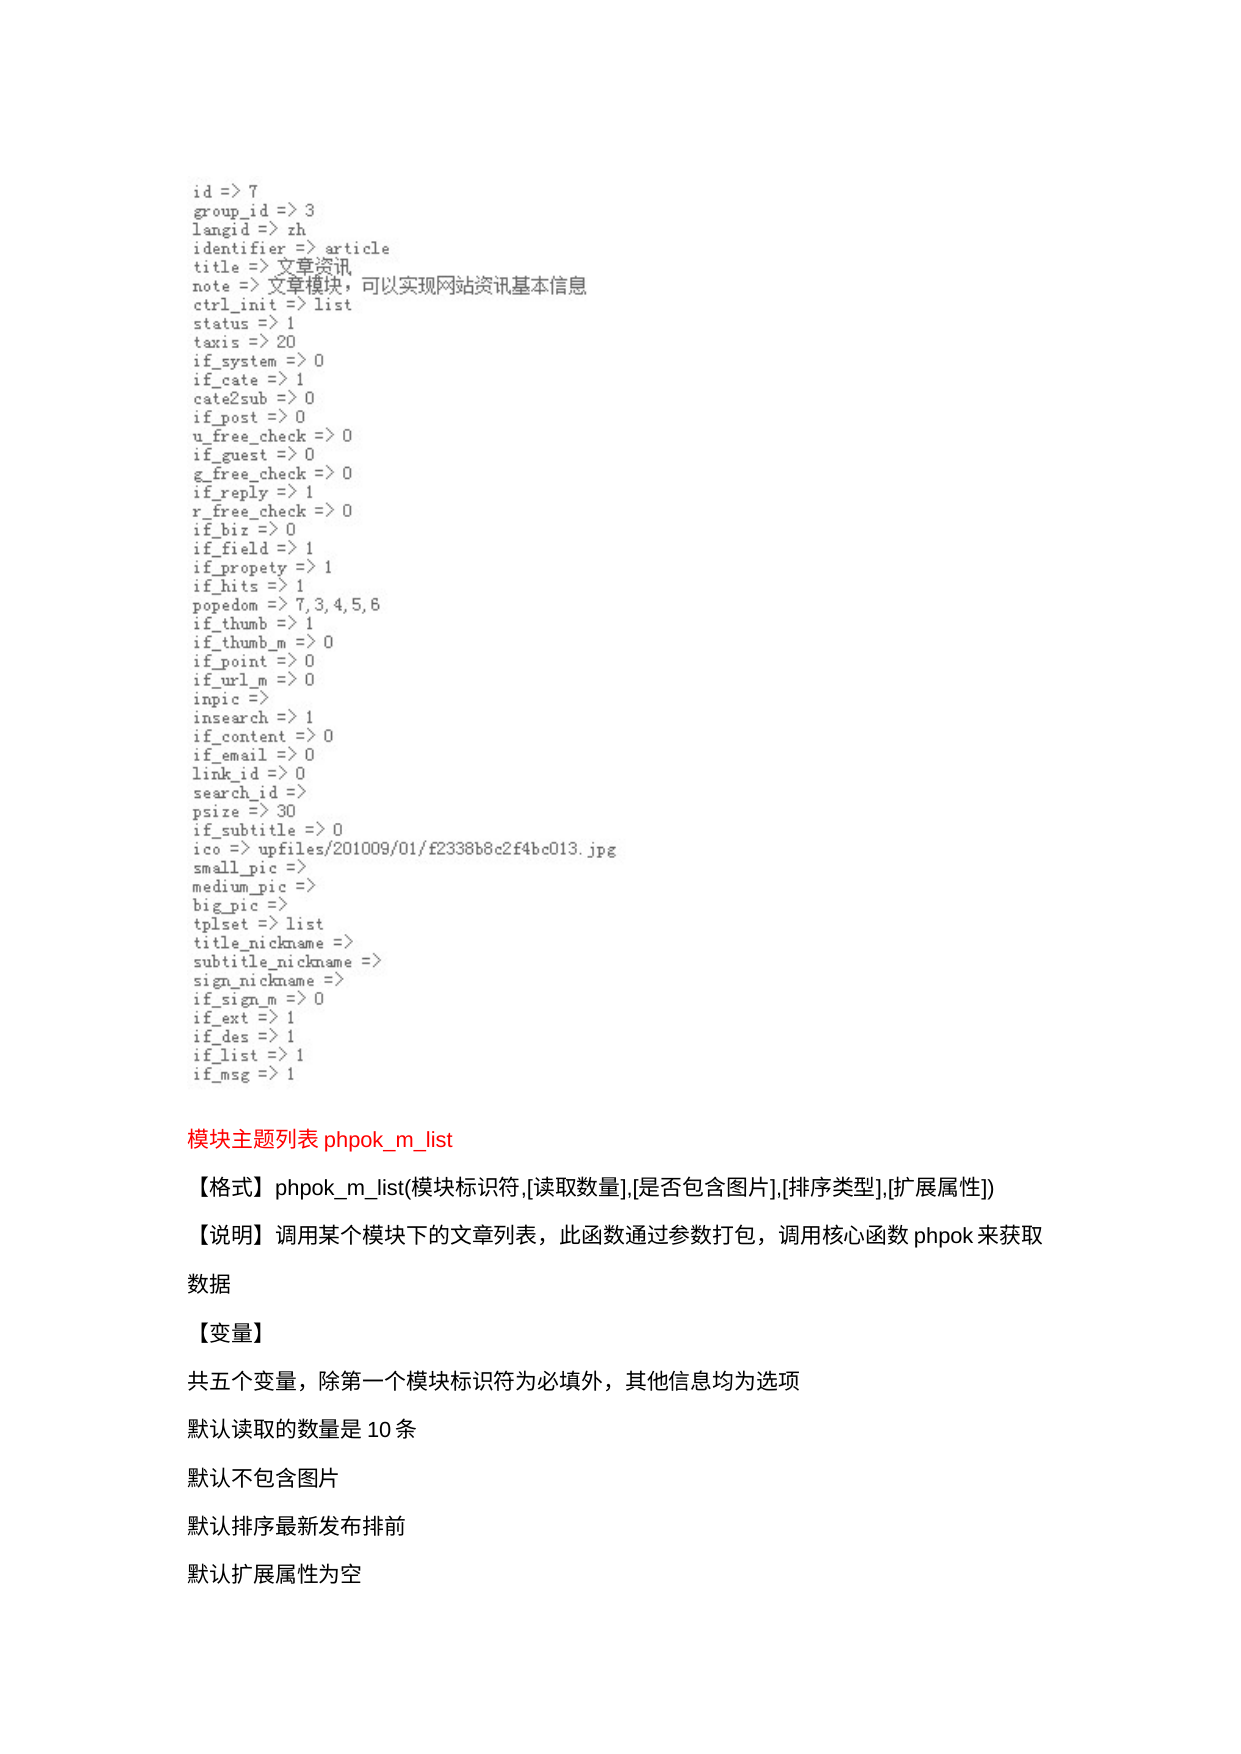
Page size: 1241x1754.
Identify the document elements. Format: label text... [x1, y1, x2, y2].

text 【变量】 [187, 1315, 1053, 1348]
text 【格式】phpok_m_list(模块标识符,[读取数量],[是否包含图片],[排序类型],[扩展属性]) [187, 1170, 1053, 1202]
text 默认不包含图片 [187, 1460, 1053, 1493]
picture [187, 176, 627, 1091]
text 【说明】调用某个模块下的文章列表，此函数通过参数打包，调用核心函数phpok来获取数据 [187, 1218, 1053, 1299]
text 默认读取的数量是10条 [187, 1412, 1053, 1444]
text 模块主题列表 phpok_m_list [187, 1121, 1053, 1154]
text 默认扩展属性为空 [187, 1557, 1053, 1589]
text 默认排序最新发布排前 [187, 1508, 1053, 1541]
text 共五个变量，除第一个模块标识符为必填外，其他信息均为选项 [187, 1363, 1053, 1396]
